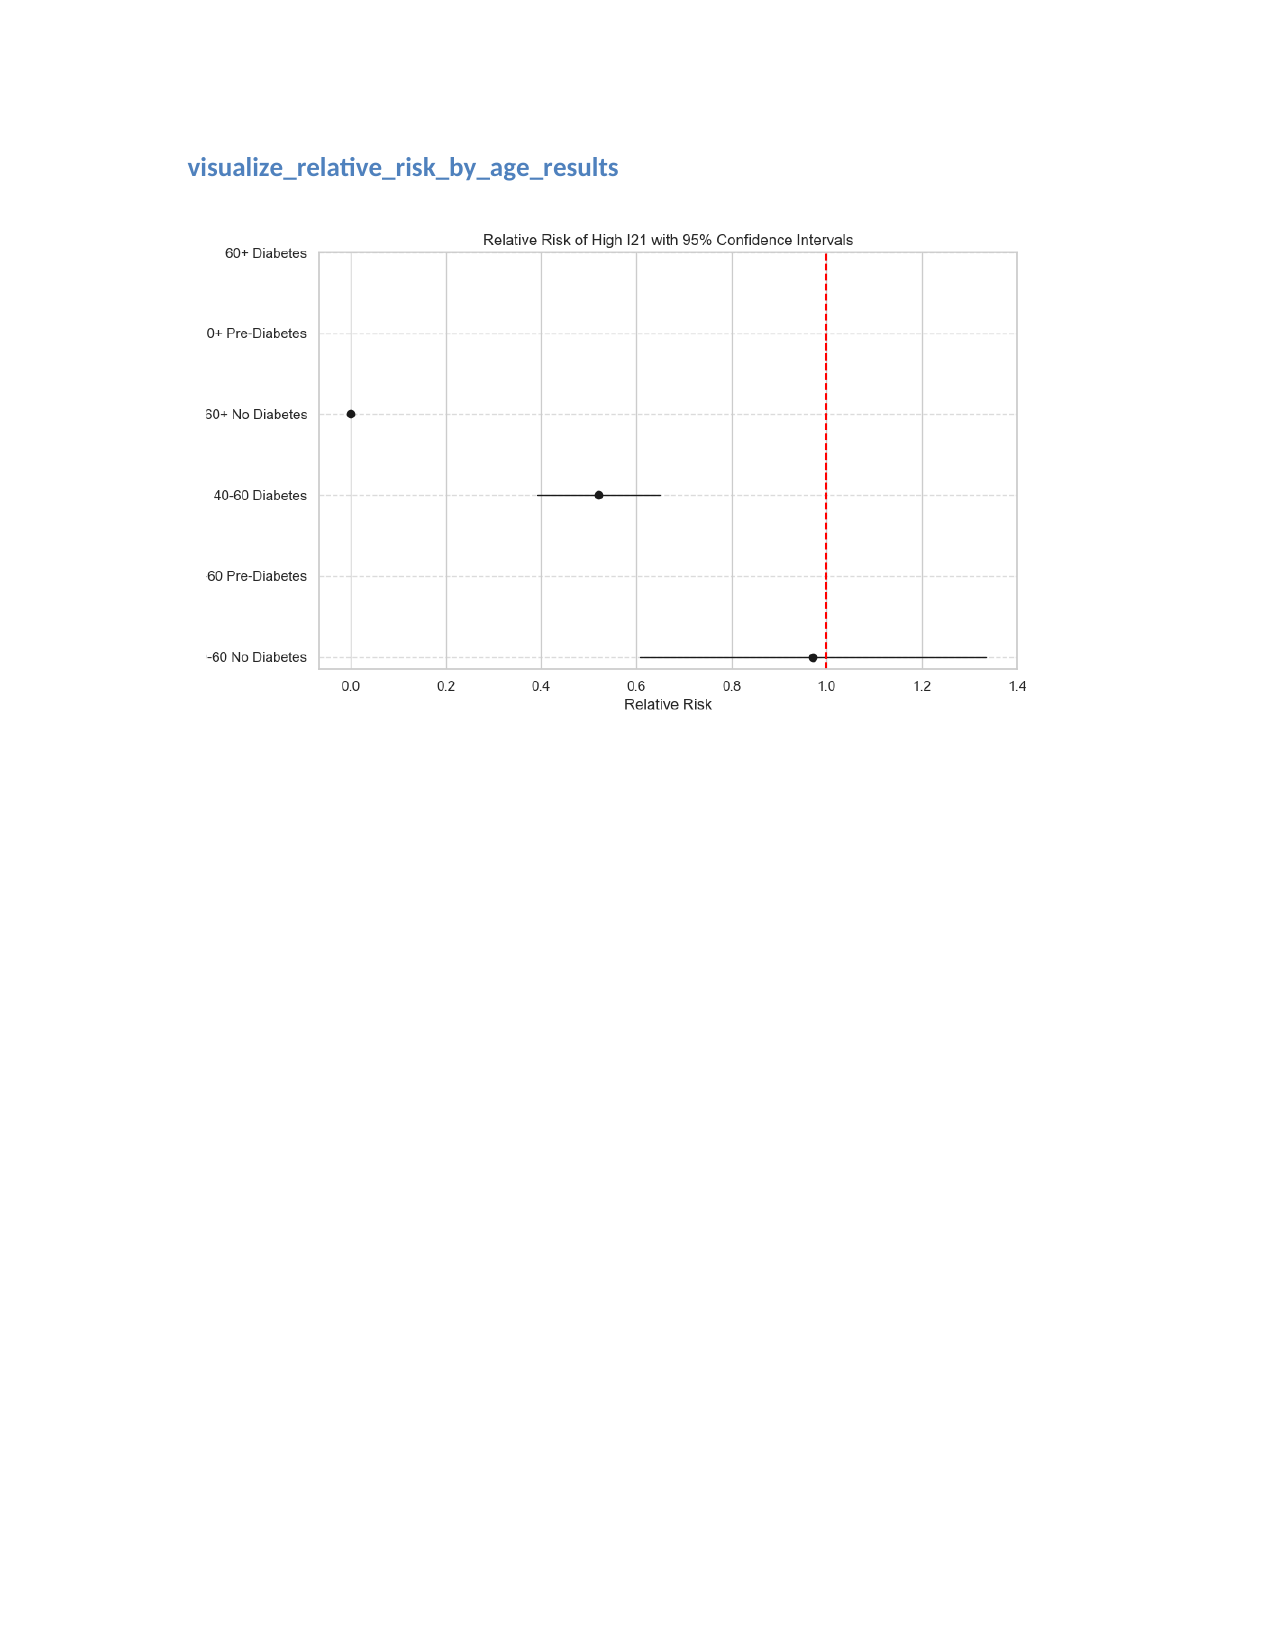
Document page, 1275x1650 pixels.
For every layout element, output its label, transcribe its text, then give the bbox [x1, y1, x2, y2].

subtitle visualize_relative_risk_by_age_results [187, 150, 1087, 183]
picture [206, 187, 1107, 728]
